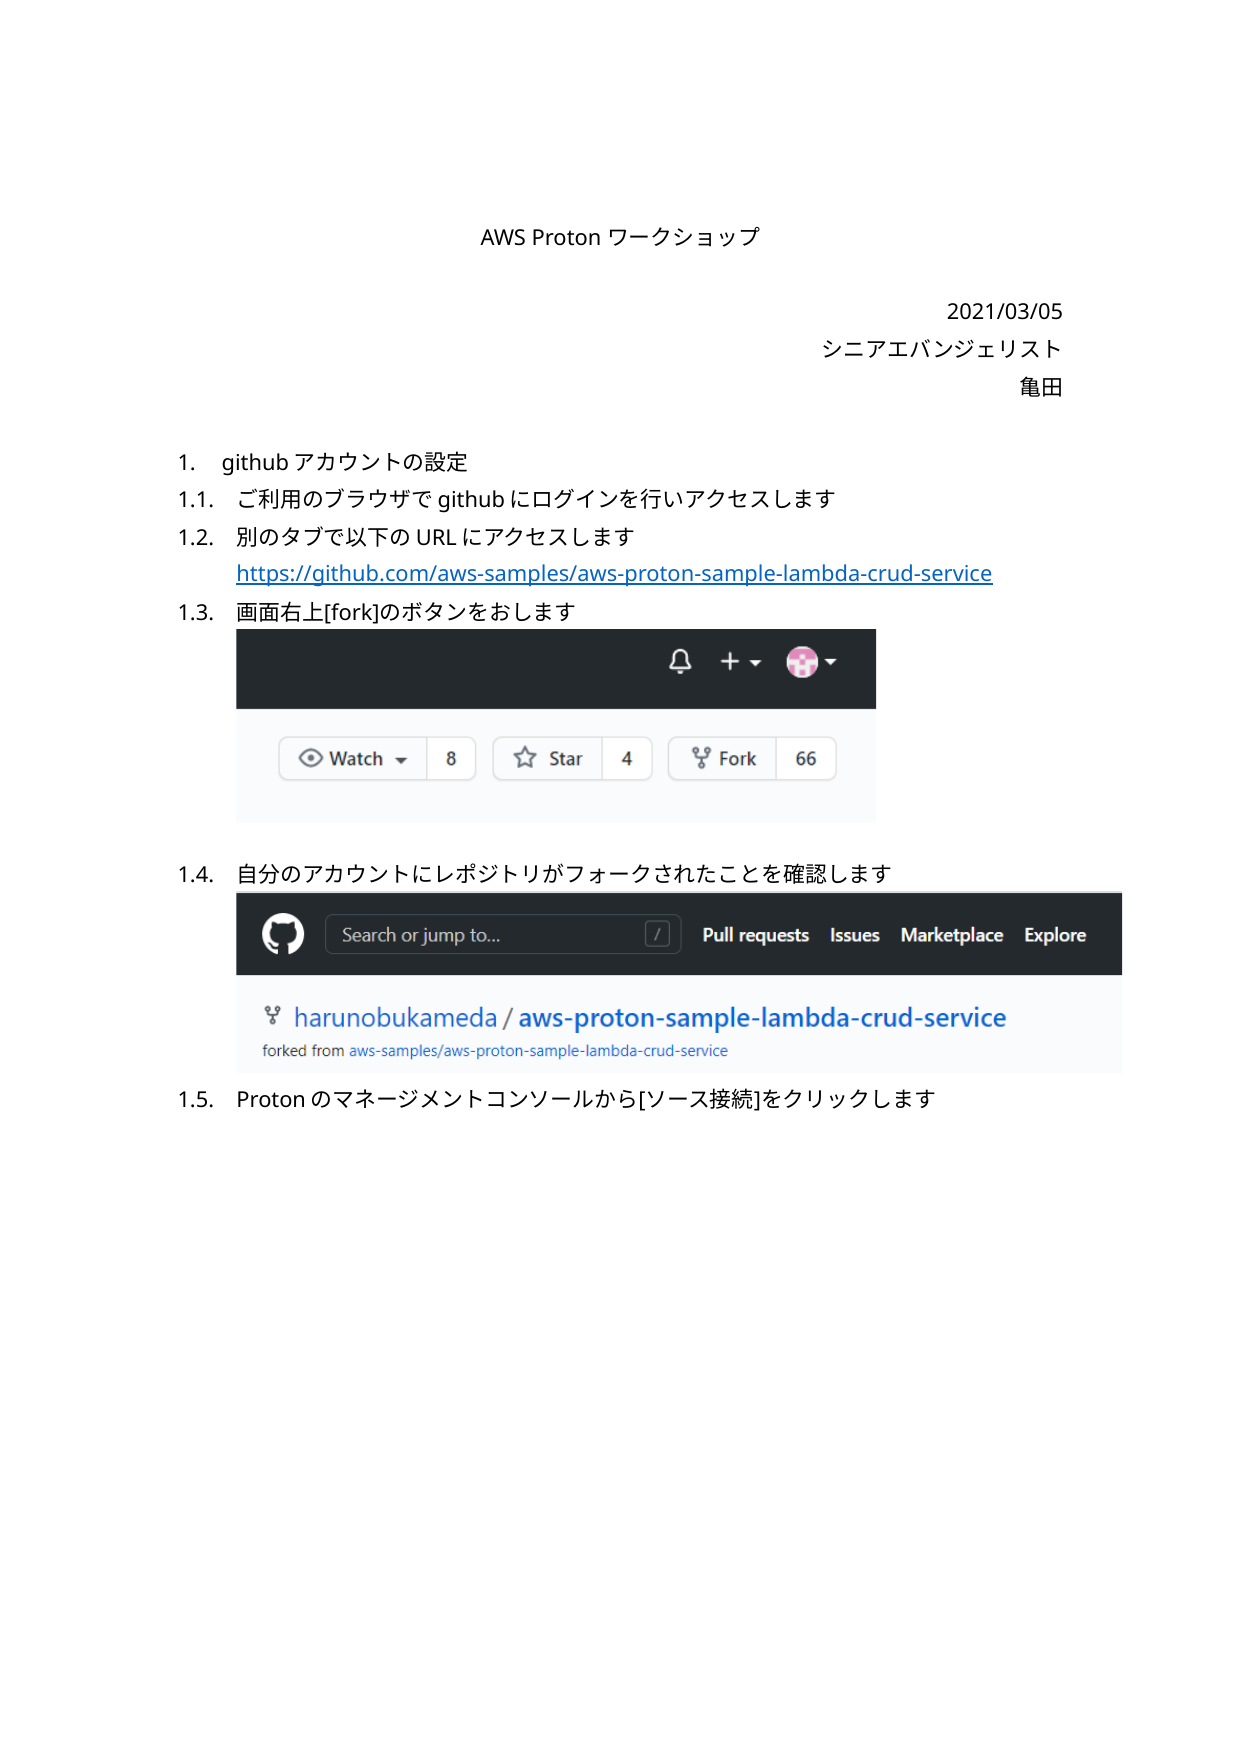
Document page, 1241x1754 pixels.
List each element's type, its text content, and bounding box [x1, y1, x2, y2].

picture [236, 629, 877, 823]
text AWS Proton ワークショップ [177, 217, 1063, 254]
list 別のタブで以下のURLにアクセスします [177, 517, 1063, 554]
list ご利用のブラウザでgithubにログインを行いアクセスします [177, 479, 1063, 517]
text 2021/03/05 [177, 292, 1063, 329]
list https://github.com/aws-samples/aws-proton-sample-lambda-crud-service [236, 554, 1063, 592]
text 亀田 [177, 367, 1063, 404]
list 画面右上[fork]のボタンをおします [177, 592, 1063, 629]
picture [236, 891, 1123, 1073]
list githubアカウントの設定 [177, 442, 1063, 479]
list 自分のアカウントにレポジトリがフォークされたことを確認します [177, 854, 1063, 892]
list Protonのマネージメントコンソールから[ソース接続]をクリックします [177, 1079, 1063, 1117]
text シニアエバンジェリスト [177, 329, 1063, 367]
